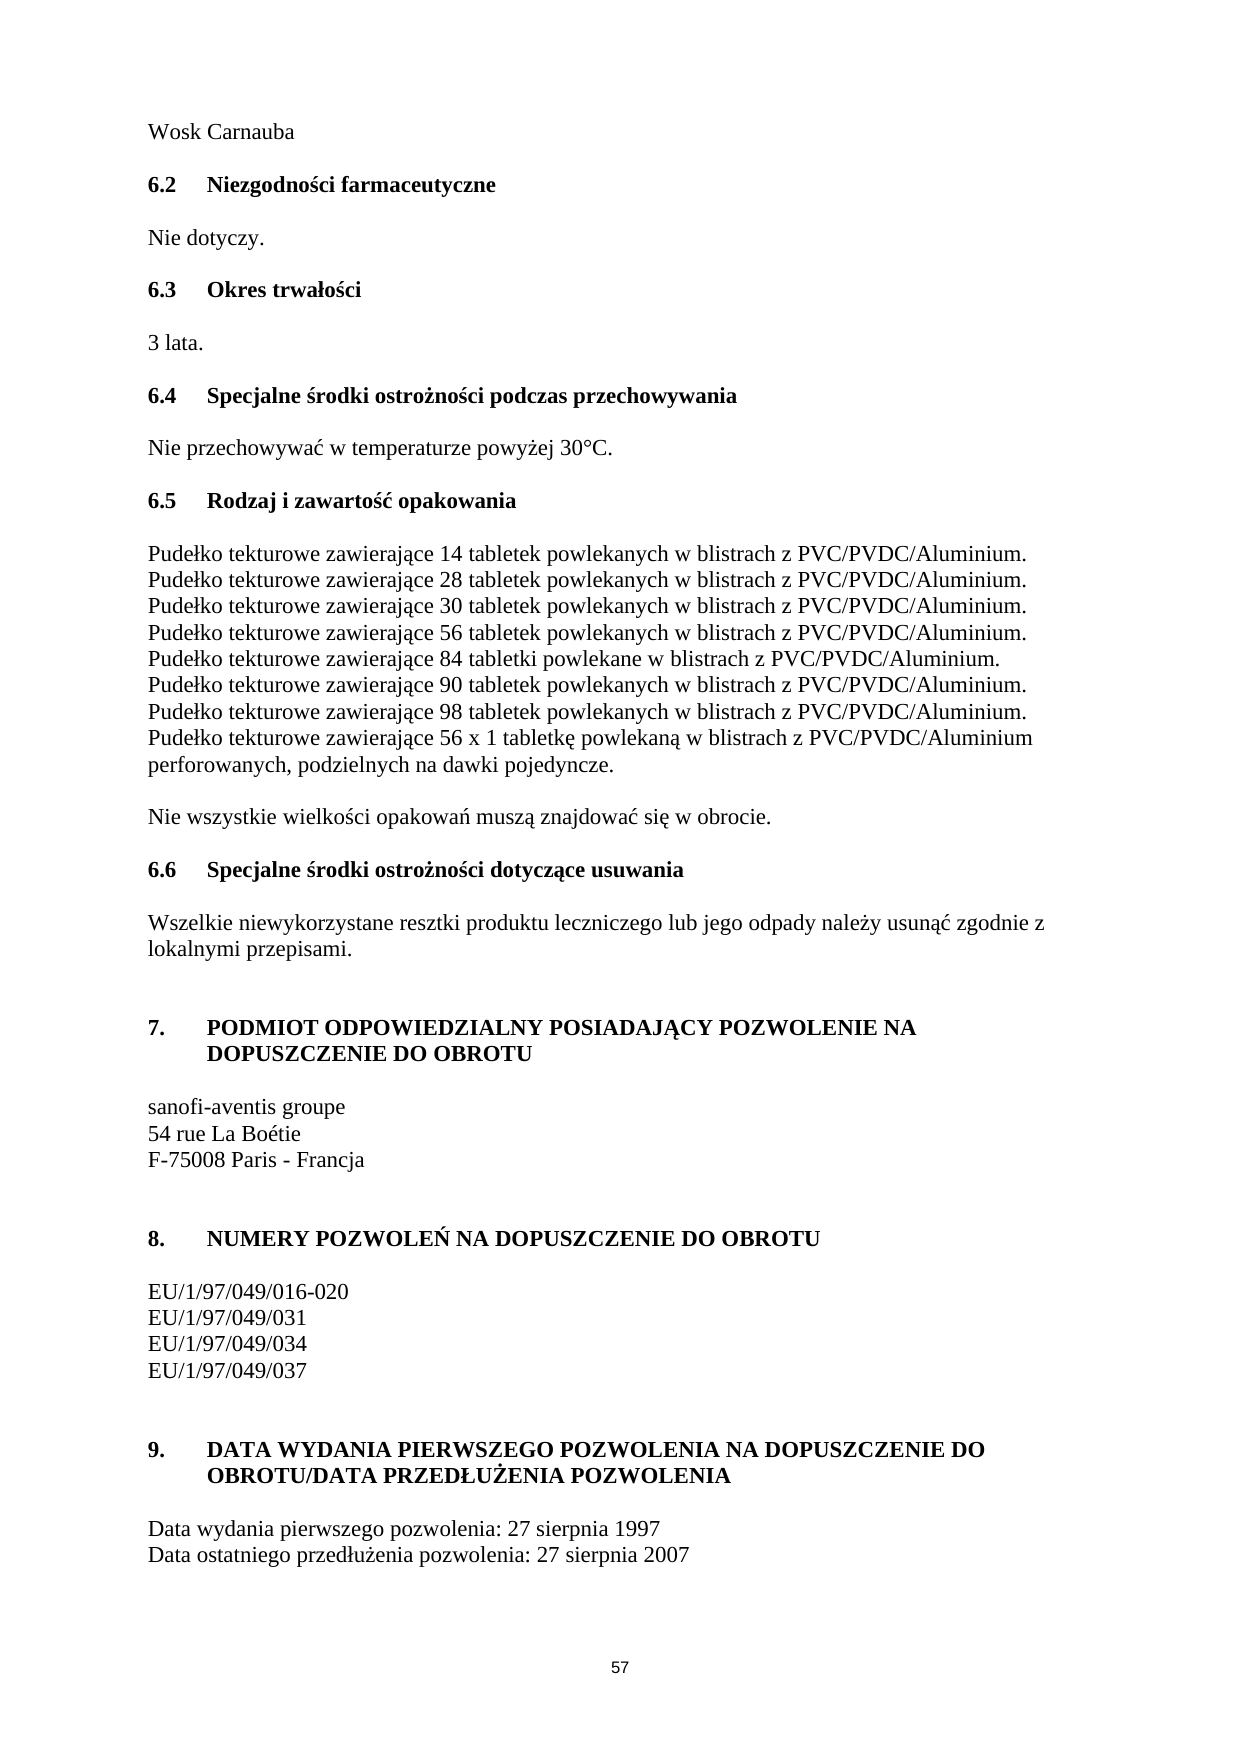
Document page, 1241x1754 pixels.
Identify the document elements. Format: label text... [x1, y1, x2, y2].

text Nie dotyczy. [148, 223, 1093, 250]
text Pudełko tekturowe zawierające 90 tabletek powlekanych w blistrach z PVC/PVDC/Aluminium. [148, 672, 1093, 698]
text Data wydania pierwszego pozwolenia: 27 sierpnia 1997 Data ostatniego przedłużenia pozwolenia: 27 sierpnia 2007 [148, 1515, 1093, 1568]
text Wosk Carnauba [148, 118, 1093, 144]
text Pudełko tekturowe zawierające 30 tabletek powlekanych w blistrach z PVC/PVDC/Aluminium. [148, 592, 1093, 619]
text Pudełko tekturowe zawierające 56 x 1 tabletkę powlekaną w blistrach z PVC/PVDC/Aluminium perforowanych, podzielnych na dawki pojedyncze. [148, 724, 1093, 777]
subtitle 6.3 Okres trwałości [148, 276, 1093, 303]
subtitle 9. DATA WYDANIA PIERWSZEGO POZWOLENIA NA DOPUSZCZENIE DO OBROTU/DATA PRZEDŁUŻENIA POZWOLENIA [148, 1436, 1093, 1488]
text EU/1/97/049/016-020 EU/1/97/049/031 EU/1/97/049/034 EU/1/97/049/037 [148, 1278, 1093, 1383]
subtitle 6.4 Specjalne środki ostrożności podczas przechowywania [148, 382, 1093, 408]
text Nie wszystkie wielkości opakowań muszą znajdować się w obrocie. [148, 803, 1093, 830]
subtitle 7. PODMIOT ODPOWIEDZIALNY POSIADAJĄCY POZWOLENIE NA DOPUSZCZENIE DO OBROTU [148, 1014, 1093, 1067]
subtitle 6.5 Rodzaj i zawartość opakowania [148, 487, 1093, 513]
text Pudełko tekturowe zawierające 84 tabletki powlekane w blistrach z PVC/PVDC/Aluminium. [148, 645, 1093, 672]
subtitle 6.2 Niezgodności farmaceutyczne [148, 171, 1093, 197]
text Pudełko tekturowe zawierające 98 tabletek powlekanych w blistrach z PVC/PVDC/Aluminium. [148, 698, 1093, 724]
subtitle 6.6 Specjalne środki ostrożności dotyczące usuwania [148, 856, 1093, 882]
text sanofi-aventis groupe 54 rue La Boétie F-75008 Paris - Francja [148, 1093, 1093, 1172]
text 3 lata. [148, 329, 1093, 355]
text Pudełko tekturowe zawierające 14 tabletek powlekanych w blistrach z PVC/PVDC/Aluminium. [148, 540, 1093, 566]
text Pudełko tekturowe zawierające 56 tabletek powlekanych w blistrach z PVC/PVDC/Aluminium. [148, 619, 1093, 645]
text Wszelkie niewykorzystane resztki produktu leczniczego lub jego odpady należy usunąć zgodnie z lokalnymi przepisami. [148, 909, 1093, 961]
text Nie przechowywać w temperaturze powyżej 30°C. [148, 434, 1093, 461]
subtitle 8. NUMERY POZWOLEŃ NA DOPUSZCZENIE DO OBROTU [148, 1225, 1093, 1251]
text Pudełko tekturowe zawierające 28 tabletek powlekanych w blistrach z PVC/PVDC/Aluminium. [148, 566, 1093, 592]
